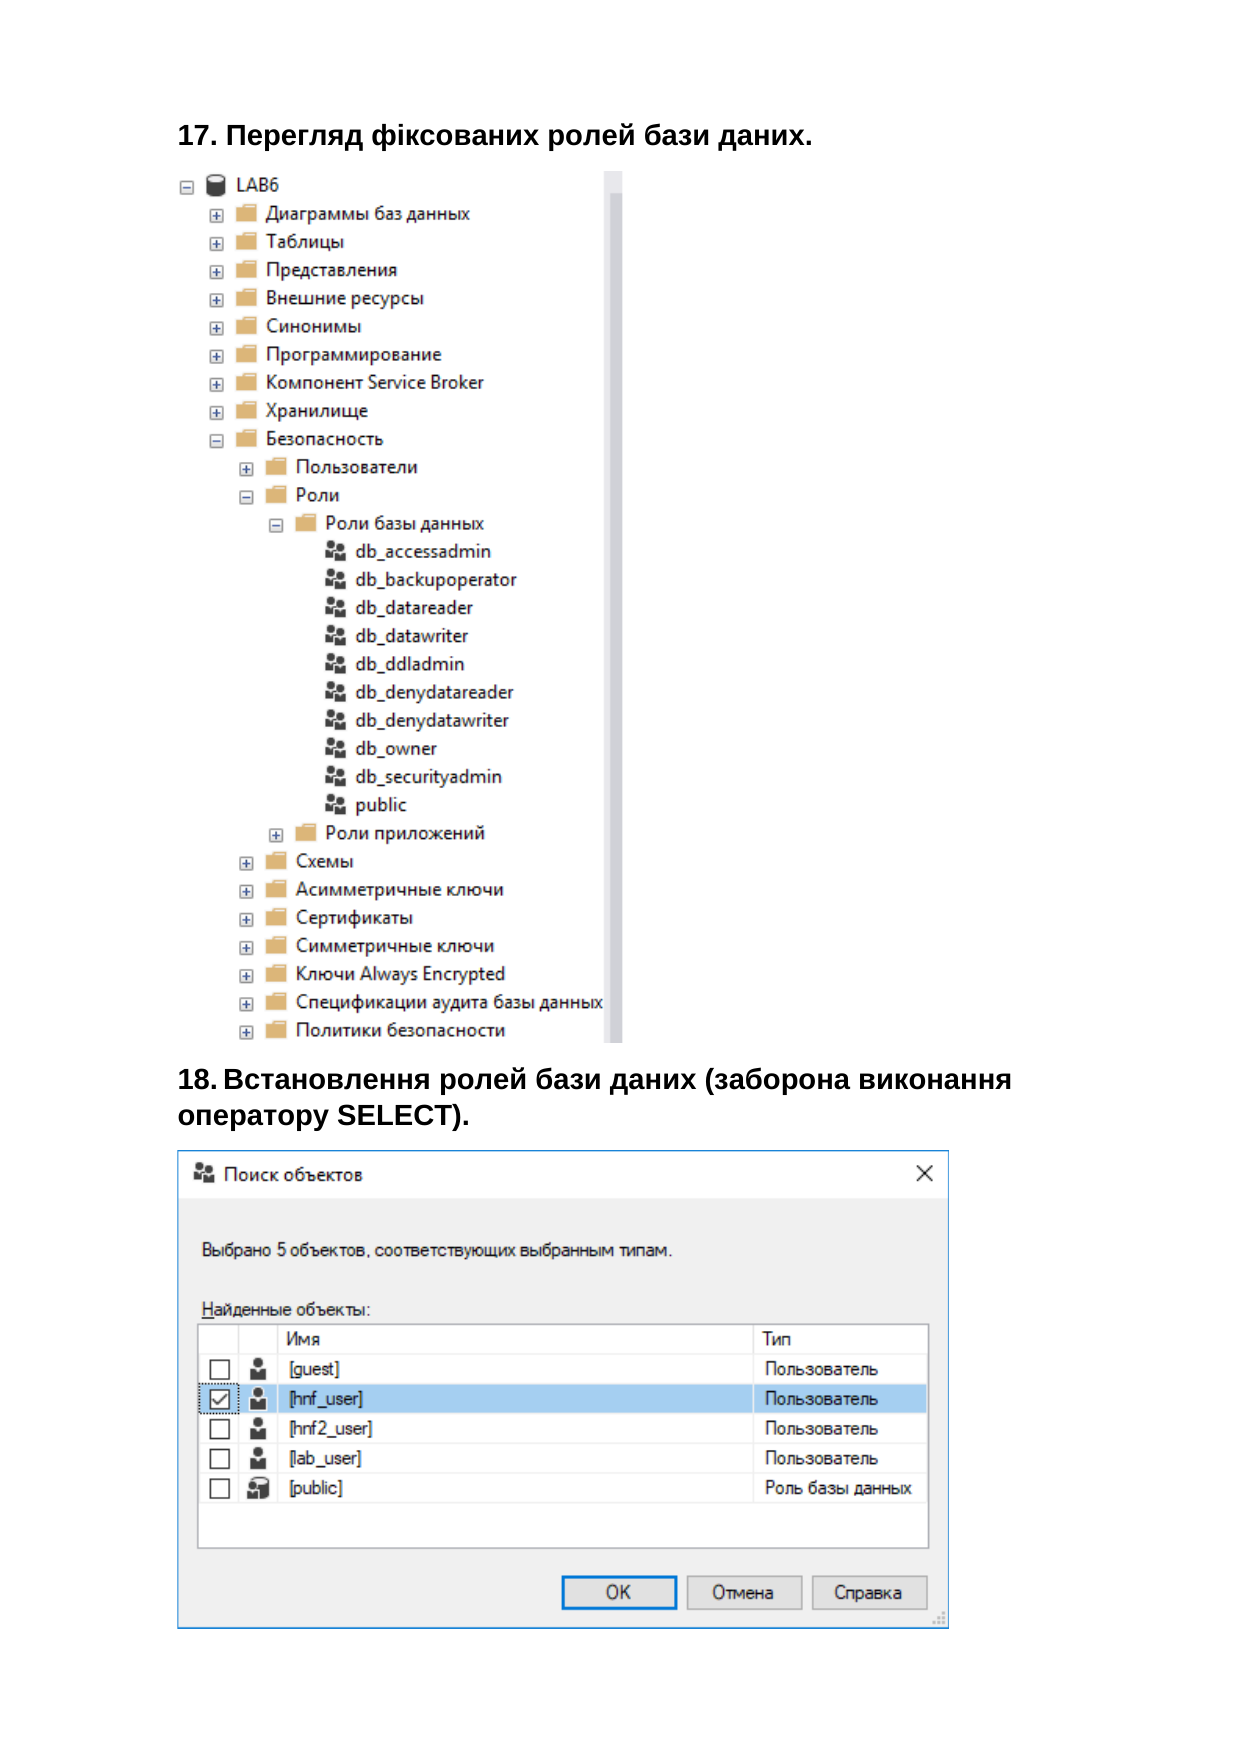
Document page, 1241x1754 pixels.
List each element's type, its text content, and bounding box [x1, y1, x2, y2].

text 18. Встановлення ролей бази даних (заборона виконання оператору SELECT). [177, 1062, 1152, 1131]
text 17. Перегляд фіксованих ролей бази даних. [177, 118, 1152, 152]
picture [177, 171, 623, 1043]
picture [177, 1150, 949, 1629]
